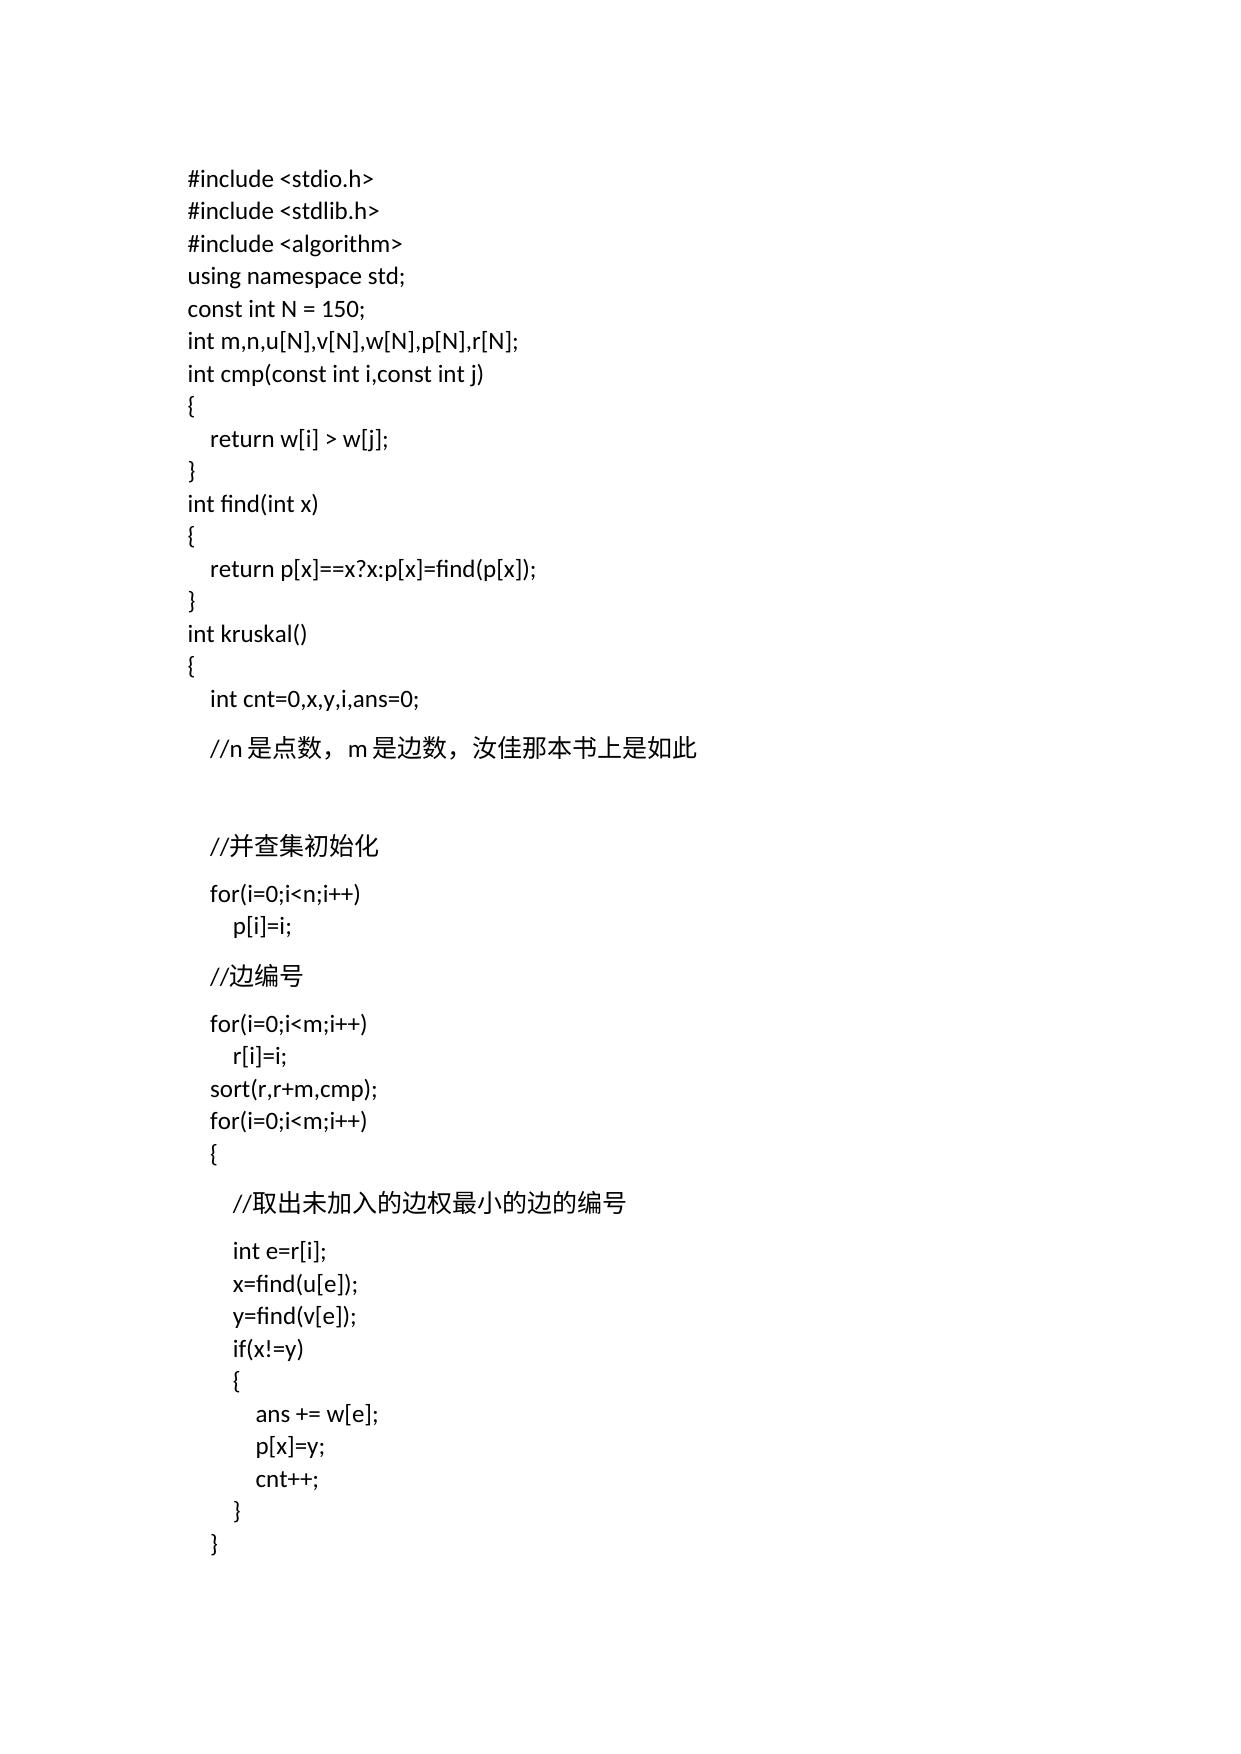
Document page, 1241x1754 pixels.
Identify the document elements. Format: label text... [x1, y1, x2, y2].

text } [187, 1527, 1053, 1559]
text p[i]=i; [187, 909, 1053, 942]
text { [187, 1137, 1053, 1169]
text } [187, 584, 1053, 617]
text { [187, 649, 1053, 682]
text ans += w[e]; [187, 1397, 1053, 1429]
text int kruskal() [187, 617, 1053, 649]
text #include <stdio.h> [187, 162, 1053, 194]
text r[i]=i; [187, 1039, 1053, 1072]
text //n是点数，m是边数，汝佳那本书上是如此 [187, 714, 1053, 779]
text int e=r[i]; [187, 1234, 1053, 1267]
text { [187, 389, 1053, 422]
text //边编号 [187, 942, 1053, 1007]
text cnt++; [187, 1462, 1053, 1494]
text #include <algorithm> [187, 227, 1053, 259]
text int cnt=0,x,y,i,ans=0; [187, 682, 1053, 714]
text for(i=0;i<m;i++) [187, 1007, 1053, 1039]
text { [187, 1364, 1053, 1397]
text for(i=0;i<m;i++) [187, 1104, 1053, 1137]
text return w[i] > w[j]; [187, 422, 1053, 454]
text p[x]=y; [187, 1429, 1053, 1462]
text //取出未加入的边权最小的边的编号 [187, 1169, 1053, 1234]
text if(x!=y) [187, 1332, 1053, 1364]
text x=find(u[e]); [187, 1267, 1053, 1299]
text for(i=0;i<n;i++) [187, 877, 1053, 909]
text int find(int x) [187, 487, 1053, 519]
text int m,n,u[N],v[N],w[N],p[N],r[N]; [187, 324, 1053, 357]
text } [187, 1494, 1053, 1527]
text } [187, 454, 1053, 487]
text y=find(v[e]); [187, 1299, 1053, 1332]
text sort(r,r+m,cmp); [187, 1072, 1053, 1104]
text int cmp(const int i,const int j) [187, 357, 1053, 389]
text const int N = 150; [187, 292, 1053, 324]
text #include <stdlib.h> [187, 194, 1053, 227]
text return p[x]==x?x:p[x]=find(p[x]); [187, 552, 1053, 584]
text using namespace std; [187, 259, 1053, 292]
text { [187, 519, 1053, 552]
text //并查集初始化 [187, 812, 1053, 877]
